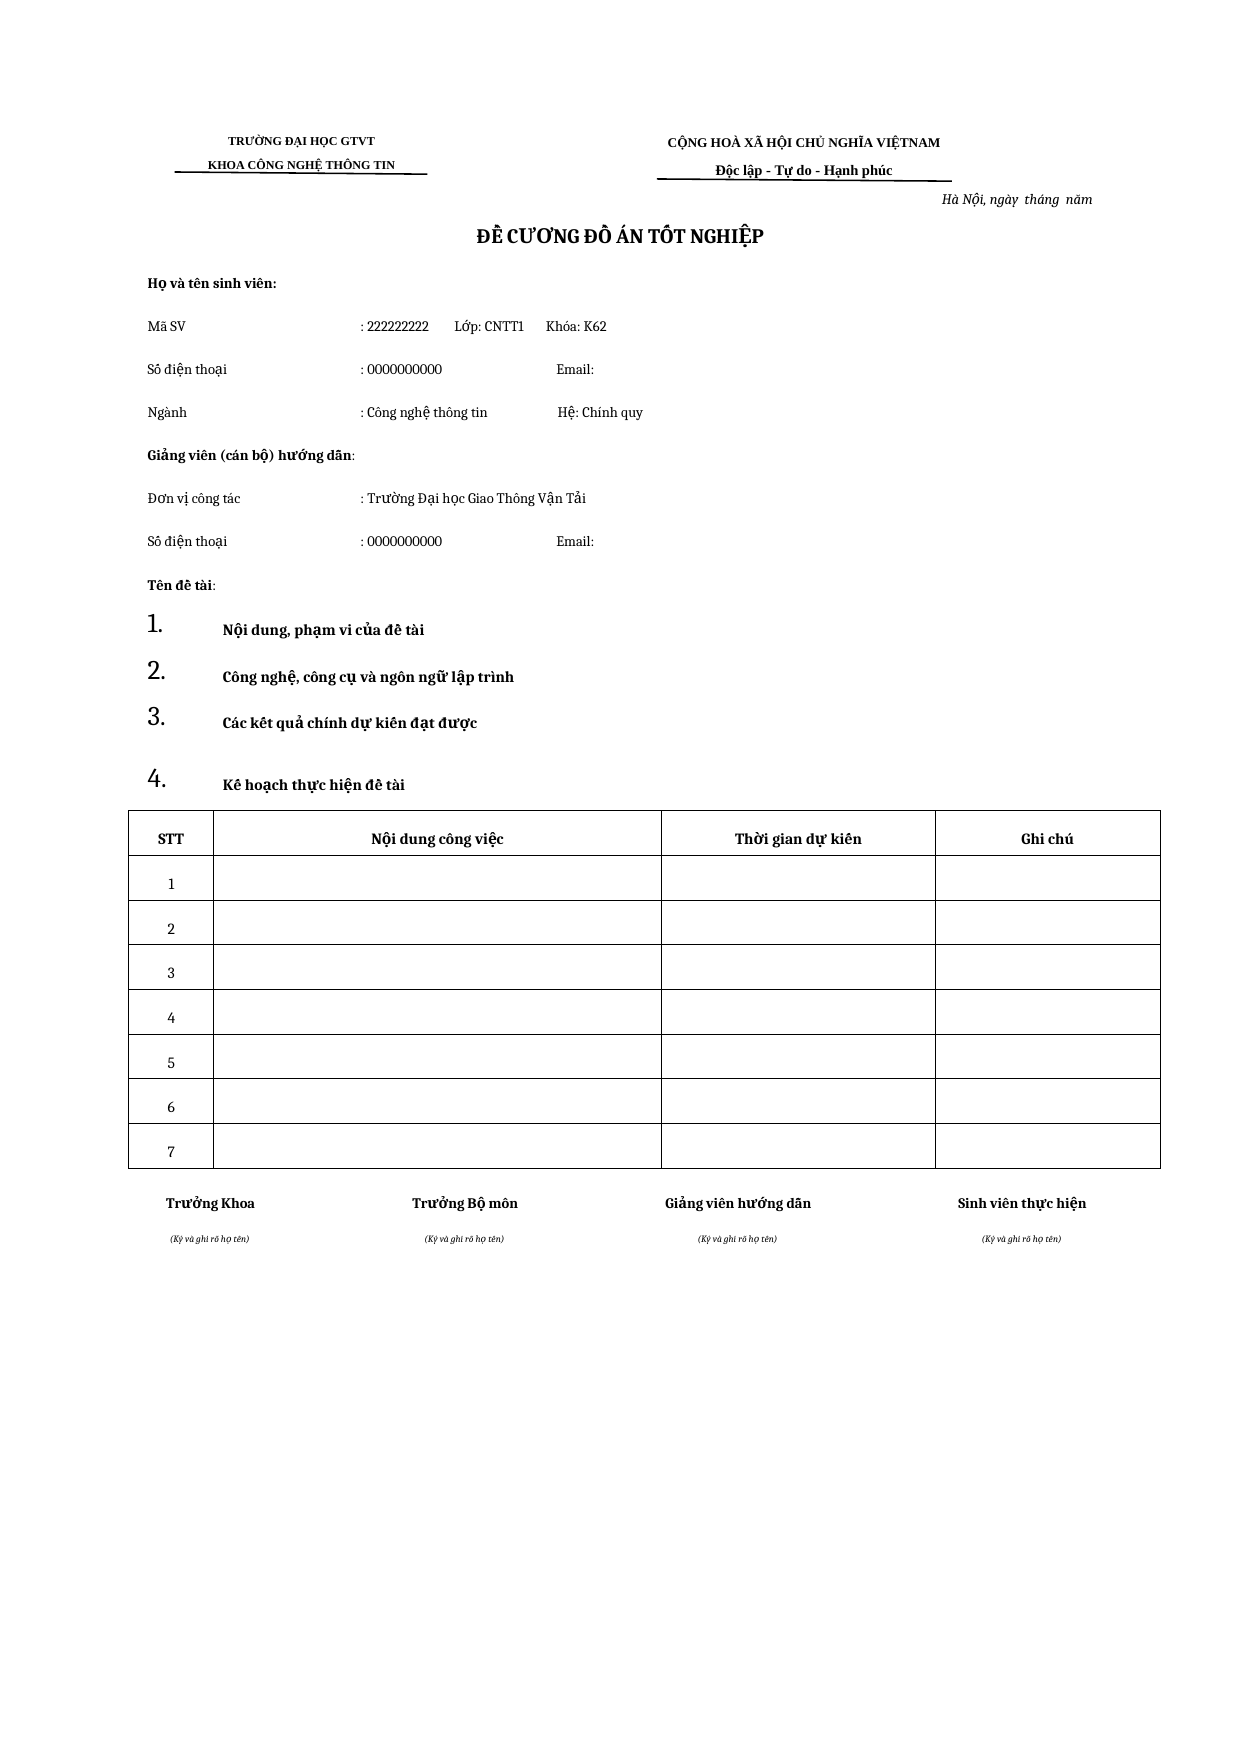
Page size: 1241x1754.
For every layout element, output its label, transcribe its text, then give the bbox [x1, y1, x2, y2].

table_cell [662, 1035, 935, 1078]
table_cell 2 [129, 901, 213, 944]
text Ngành : Công nghệ thông tin Hệ: Chính quy [147, 392, 1092, 421]
table_cell [936, 990, 1160, 1034]
subtitle ĐỀ CƯƠNG ĐỒ ÁN TỐT NGHIỆP [147, 208, 1092, 249]
list Nội dung, phạm vi của đề tài [147, 608, 1092, 639]
table_cell [662, 856, 935, 899]
text Số điện thoại : 0000000000 Email: [148, 522, 1092, 551]
table_header Giảng viên hướng dẫn (Ký và ghi rõ họ tên) [591, 1183, 886, 1312]
text Số điện thoại : 0000000000 Email: [147, 349, 1092, 378]
table_header STT [129, 811, 213, 855]
table_cell [214, 990, 661, 1034]
table_cell [662, 901, 935, 944]
table_cell [662, 1124, 935, 1168]
table_cell [214, 1035, 661, 1078]
text Tên đề tài: [147, 565, 1092, 594]
table_cell [214, 1079, 661, 1123]
text Đơn vị công tác : Trường Đại học Giao Thông Vận Tải [147, 479, 1092, 507]
table_cell [662, 945, 935, 989]
text Giảng viên (cán bộ) hướng dẫn: [147, 436, 1092, 464]
table_cell 1 [129, 856, 213, 899]
table_header TRƯỜNG ĐẠI HỌC GTVT KHOA CÔNG NGHỆ THÔNG TIN [118, 124, 485, 179]
table_header Nội dung công việc [214, 811, 661, 855]
table_header Thời gian dự kiến [662, 811, 935, 855]
table_cell [936, 1079, 1160, 1123]
list Kế hoạch thực hiện đề tài [147, 763, 1092, 795]
table_cell 7 [129, 1124, 213, 1168]
table_cell [214, 856, 661, 899]
table_cell 6 [129, 1079, 213, 1123]
table_cell [662, 990, 935, 1034]
table_header Ghi chú [936, 811, 1160, 855]
table_header Trưởng Bộ môn (Ký và ghi rõ họ tên) [339, 1183, 591, 1312]
text Họ và tên sinh viên: [147, 263, 1092, 292]
list Các kết quả chính dự kiến đạt được [147, 701, 1092, 732]
table_cell 4 [129, 990, 213, 1034]
table_cell [936, 856, 1160, 899]
table_cell [936, 901, 1160, 944]
table_cell [214, 901, 661, 944]
table_cell [936, 1124, 1160, 1168]
table_cell [662, 1079, 935, 1123]
table_cell [936, 945, 1160, 989]
table_cell 5 [129, 1035, 213, 1078]
table_header CỘNG HOÀ XÃ HỘI CHỦ NGHĨA VIỆTNAM Độc lập - Tự do - Hạnh phúc [485, 124, 1123, 179]
table_header Trưởng Khoa (Ký và ghi rõ họ tên) [81, 1183, 339, 1312]
table_header Sinh viên thực hiện (Ký và ghi rõ họ tên) [886, 1183, 1159, 1312]
text Mã SV : 222222222 Lớp: CNTT1 Khóa: K62 [147, 306, 1092, 335]
text Hà Nội, ngày tháng năm [147, 179, 1092, 208]
table_cell [936, 1035, 1160, 1078]
table_cell 3 [129, 945, 213, 989]
table_cell [214, 945, 661, 989]
list Công nghệ, công cụ và ngôn ngữ lập trình [147, 655, 1092, 686]
table_cell [214, 1124, 661, 1168]
